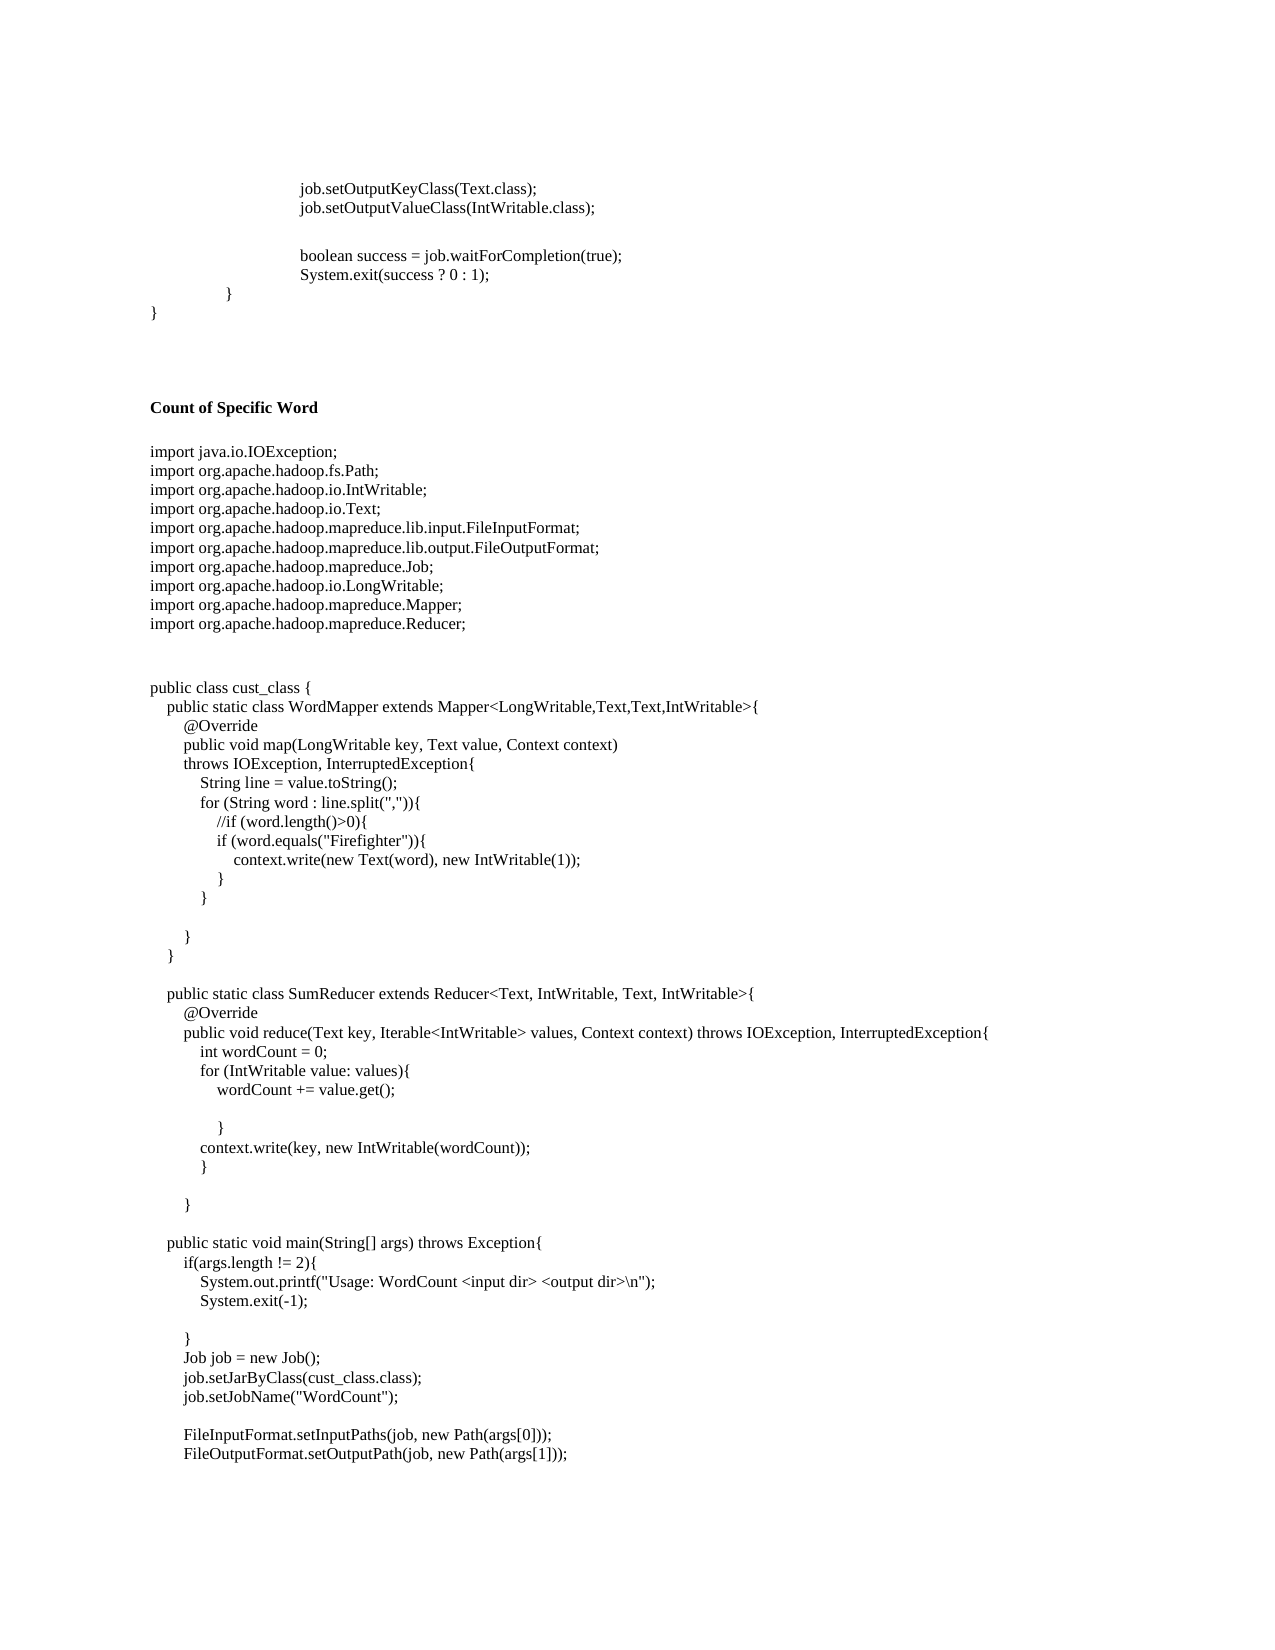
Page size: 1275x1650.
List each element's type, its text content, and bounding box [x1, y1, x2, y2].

text } [150, 888, 1125, 907]
text for (String word : line.split(",")){ [150, 792, 1125, 812]
text boolean success = job.waitForCompletion(true); [150, 246, 1125, 265]
text import org.apache.hadoop.mapreduce.Reducer; [150, 614, 1125, 633]
text } [150, 1157, 1125, 1176]
text } [150, 1195, 1125, 1214]
text Count of Specific Word [150, 398, 1125, 417]
text import org.apache.hadoop.io.LongWritable; [150, 576, 1125, 595]
text //if (word.length()>0){ [150, 812, 1125, 831]
text @Override [150, 716, 1125, 735]
text } [150, 927, 1125, 946]
text } [150, 1329, 1125, 1348]
text job.setOutputValueClass(IntWritable.class); [150, 198, 1125, 217]
text } [150, 869, 1125, 888]
text } [150, 1118, 1125, 1137]
text System.exit(success ? 0 : 1); [150, 265, 1125, 284]
text import org.apache.hadoop.mapreduce.Job; [150, 557, 1125, 576]
text System.exit(-1); [150, 1291, 1125, 1310]
text import org.apache.hadoop.mapreduce.Mapper; [150, 595, 1125, 614]
text String line = value.toString(); [150, 773, 1125, 792]
text throws IOException, InterruptedException{ [150, 754, 1125, 773]
text int wordCount = 0; [150, 1042, 1125, 1061]
text } [150, 284, 1125, 303]
text Job job = new Job(); [150, 1348, 1125, 1367]
text import org.apache.hadoop.io.IntWritable; [150, 480, 1125, 499]
text public void reduce(Text key, Iterable<IntWritable> values, Context context) throws IOException, InterruptedException{ [150, 1022, 1125, 1042]
text public static void main(String[] args) throws Exception{ [150, 1233, 1125, 1252]
text for (IntWritable value: values){ [150, 1061, 1125, 1080]
text job.setJarByClass(cust_class.class); [150, 1367, 1125, 1387]
text context.write(new Text(word), new IntWritable(1)); [150, 850, 1125, 869]
text wordCount += value.get(); [150, 1080, 1125, 1099]
text } [150, 303, 1125, 322]
text import org.apache.hadoop.io.Text; [150, 499, 1125, 518]
text FileInputFormat.setInputPaths(job, new Path(args[0])); [150, 1425, 1125, 1444]
text if(args.length != 2){ [150, 1252, 1125, 1272]
text import java.io.IOException; [150, 442, 1125, 461]
text import org.apache.hadoop.mapreduce.lib.input.FileInputFormat; [150, 518, 1125, 537]
text System.out.printf("Usage: WordCount <input dir> <output dir>\n"); [150, 1272, 1125, 1291]
text public static class SumReducer extends Reducer<Text, IntWritable, Text, IntWritable>{ [150, 984, 1125, 1003]
text job.setJobName("WordCount"); [150, 1387, 1125, 1406]
text if (word.equals("Firefighter")){ [150, 831, 1125, 850]
text public class cust_class { [150, 677, 1125, 697]
text } [150, 946, 1125, 965]
text @Override [150, 1003, 1125, 1022]
text import org.apache.hadoop.mapreduce.lib.output.FileOutputFormat; [150, 537, 1125, 557]
text job.setOutputKeyClass(Text.class); [150, 179, 1125, 198]
text public static class WordMapper extends Mapper<LongWritable,Text,Text,IntWritable>{ [150, 697, 1125, 716]
text FileOutputFormat.setOutputPath(job, new Path(args[1])); [150, 1444, 1125, 1463]
text context.write(key, new IntWritable(wordCount)); [150, 1137, 1125, 1157]
text public void map(LongWritable key, Text value, Context context) [150, 735, 1125, 754]
text import org.apache.hadoop.fs.Path; [150, 461, 1125, 480]
